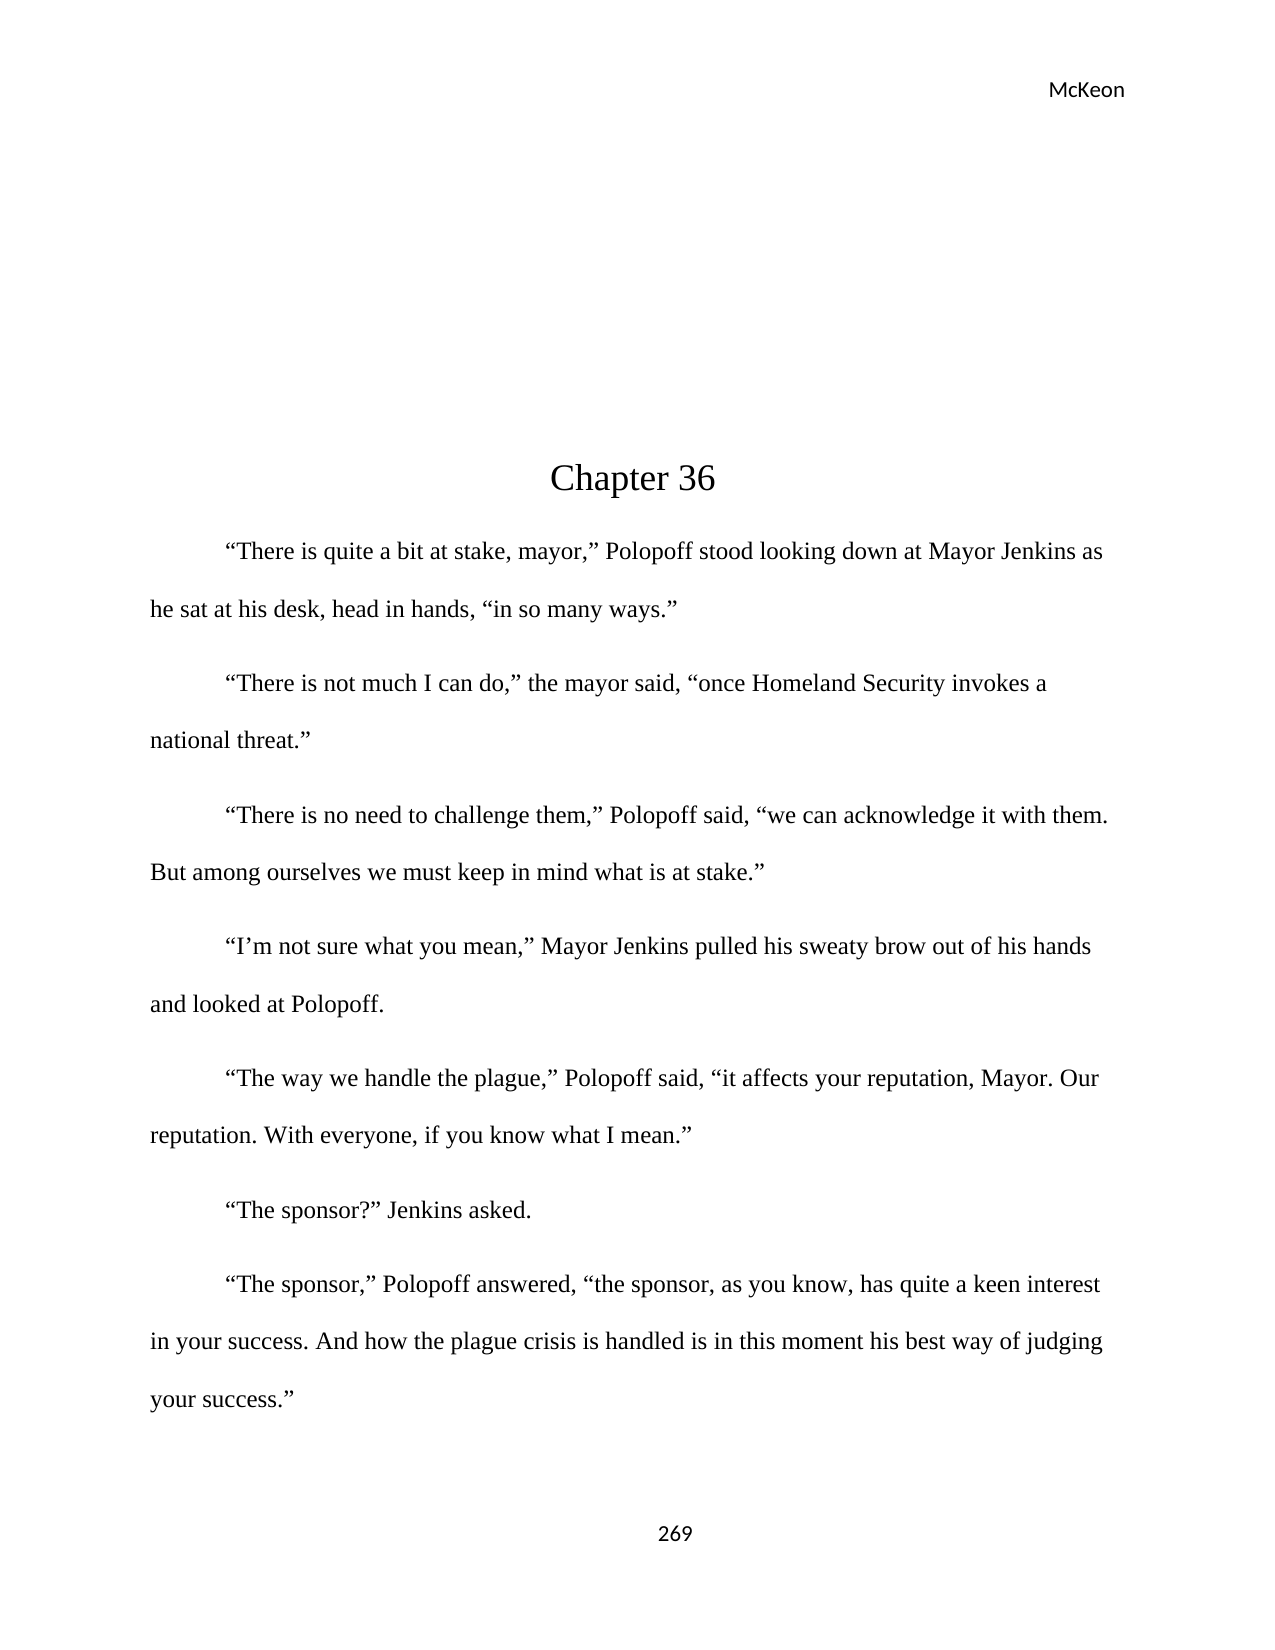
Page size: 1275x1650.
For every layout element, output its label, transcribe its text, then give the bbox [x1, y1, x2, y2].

text “The sponsor,” Polopoff answered, “the sponsor, as you know, has quite a keen interest in your success. And how the plague crisis is handled is in this moment his best way of judging your success.” [150, 1269, 1125, 1413]
text “There is quite a bit at stake, mayor,” Polopoff stood looking down at Mayor Jenkins as he sat at his desk, head in hands, “in so many ways.” [150, 536, 1125, 623]
text “The sponsor?” Jenkins asked. [150, 1195, 1125, 1223]
text “There is no need to challenge them,” Polopoff said, “we can acknowledge it with them. But among ourselves we must keep in mind what is at stake.” [150, 800, 1125, 886]
text “The way we handle the plague,” Polopoff said, “it affects your reputation, Mayor. Our reputation. With everyone, if you know what I mean.” [150, 1063, 1125, 1149]
text “There is not much I can do,” the mayor said, “once Homeland Security invokes a national threat.” [150, 668, 1125, 754]
text “I’m not sure what you mean,” Mayor Jenkins pulled his sweaty brow out of his hands and looked at Polopoff. [150, 931, 1125, 1018]
